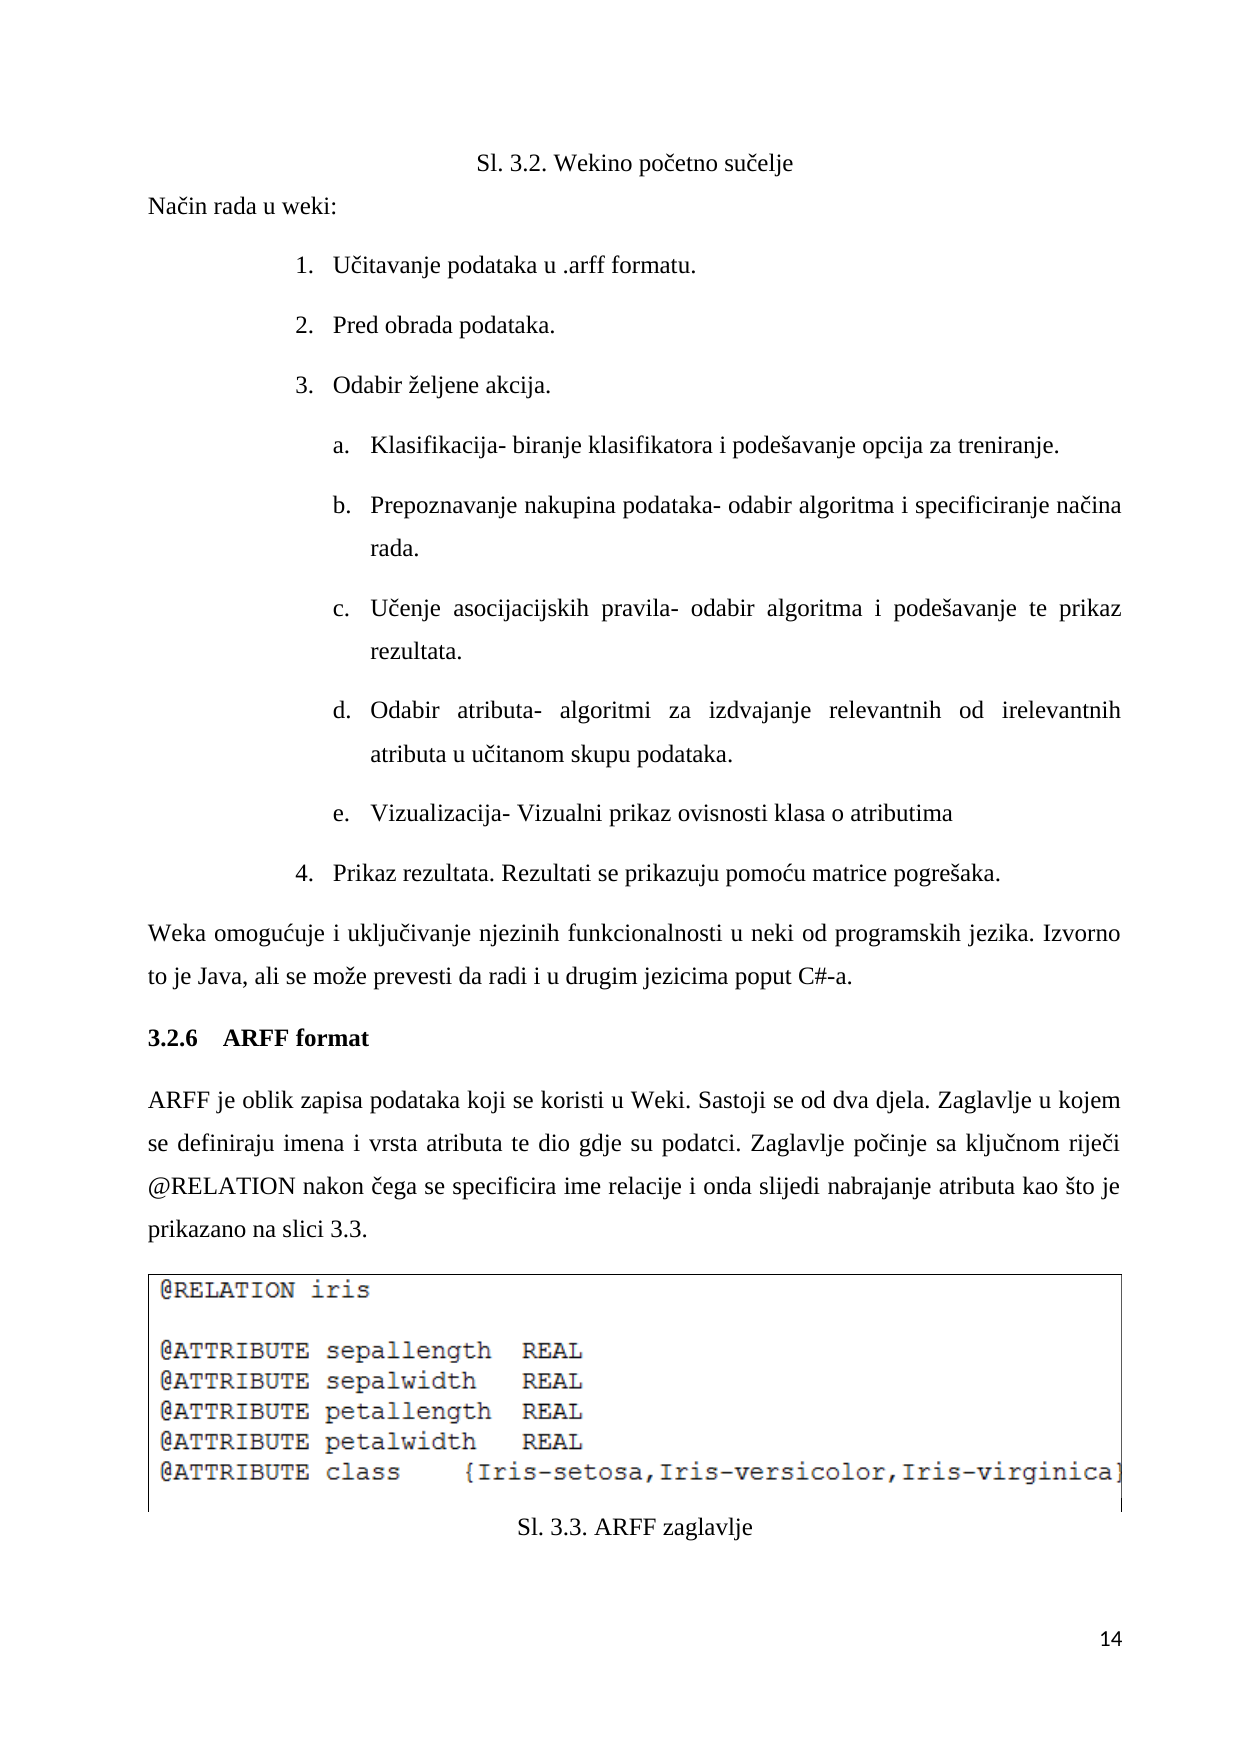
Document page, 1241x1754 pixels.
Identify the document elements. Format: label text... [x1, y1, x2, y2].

list Pred obrada podataka. [295, 310, 1122, 339]
text Weka omogućuje i uključivanje njezinih funkcionalnosti u neki od programskih jezika. Izvorno to je Java, ali se može prevesti da radi i u drugim jezicima poput C#-a. [148, 918, 1122, 990]
text Način rada u weki: [148, 191, 1122, 219]
table_cell Sl. 3.3. ARFF zaglavlje [148, 1512, 1122, 1555]
list Prikaz rezultata. Rezultati se prikazuju pomoću matrice pogrešaka. [295, 858, 1122, 887]
list Učenje asocijacijskih pravila- odabir algoritma i podešavanje te prikaz rezultata. [333, 593, 1122, 664]
list Prepoznavanje nakupina podataka- odabir algoritma i specificiranje načina rada. [333, 490, 1122, 562]
table_header [149, 1275, 1121, 1512]
text ARFF format [148, 1023, 1122, 1052]
list Vizualizacija- Vizualni prikaz ovisnosti klasa o atributima [333, 798, 1122, 827]
picture [159, 1275, 1122, 1498]
list Učitavanje podataka u .arff formatu. [295, 251, 1122, 279]
text ARFF je oblik zapisa podataka koji se koristi u Weki. Sastoji se od dva djela. Zaglavlje u kojem se definiraju imena i vrsta atributa te dio gdje su podatci. Zaglavlje počinje sa ključnom riječi @RELATION nakon čega se specificira ime relacije i onda slijedi nabrajanje atributa kao što je prikazano na slici 3.3. [148, 1085, 1122, 1243]
table_cell Sl. 3.2. Wekino početno sučelje [148, 148, 1122, 191]
list Odabir željene akcija. [295, 370, 1122, 399]
list Odabir atributa- algoritmi za izdvajanje relevantnih od irelevantnih atributa u učitanom skupu podataka. [333, 696, 1122, 767]
list Klasifikacija- biranje klasifikatora i podešavanje opcija za treniranje. [333, 430, 1122, 459]
